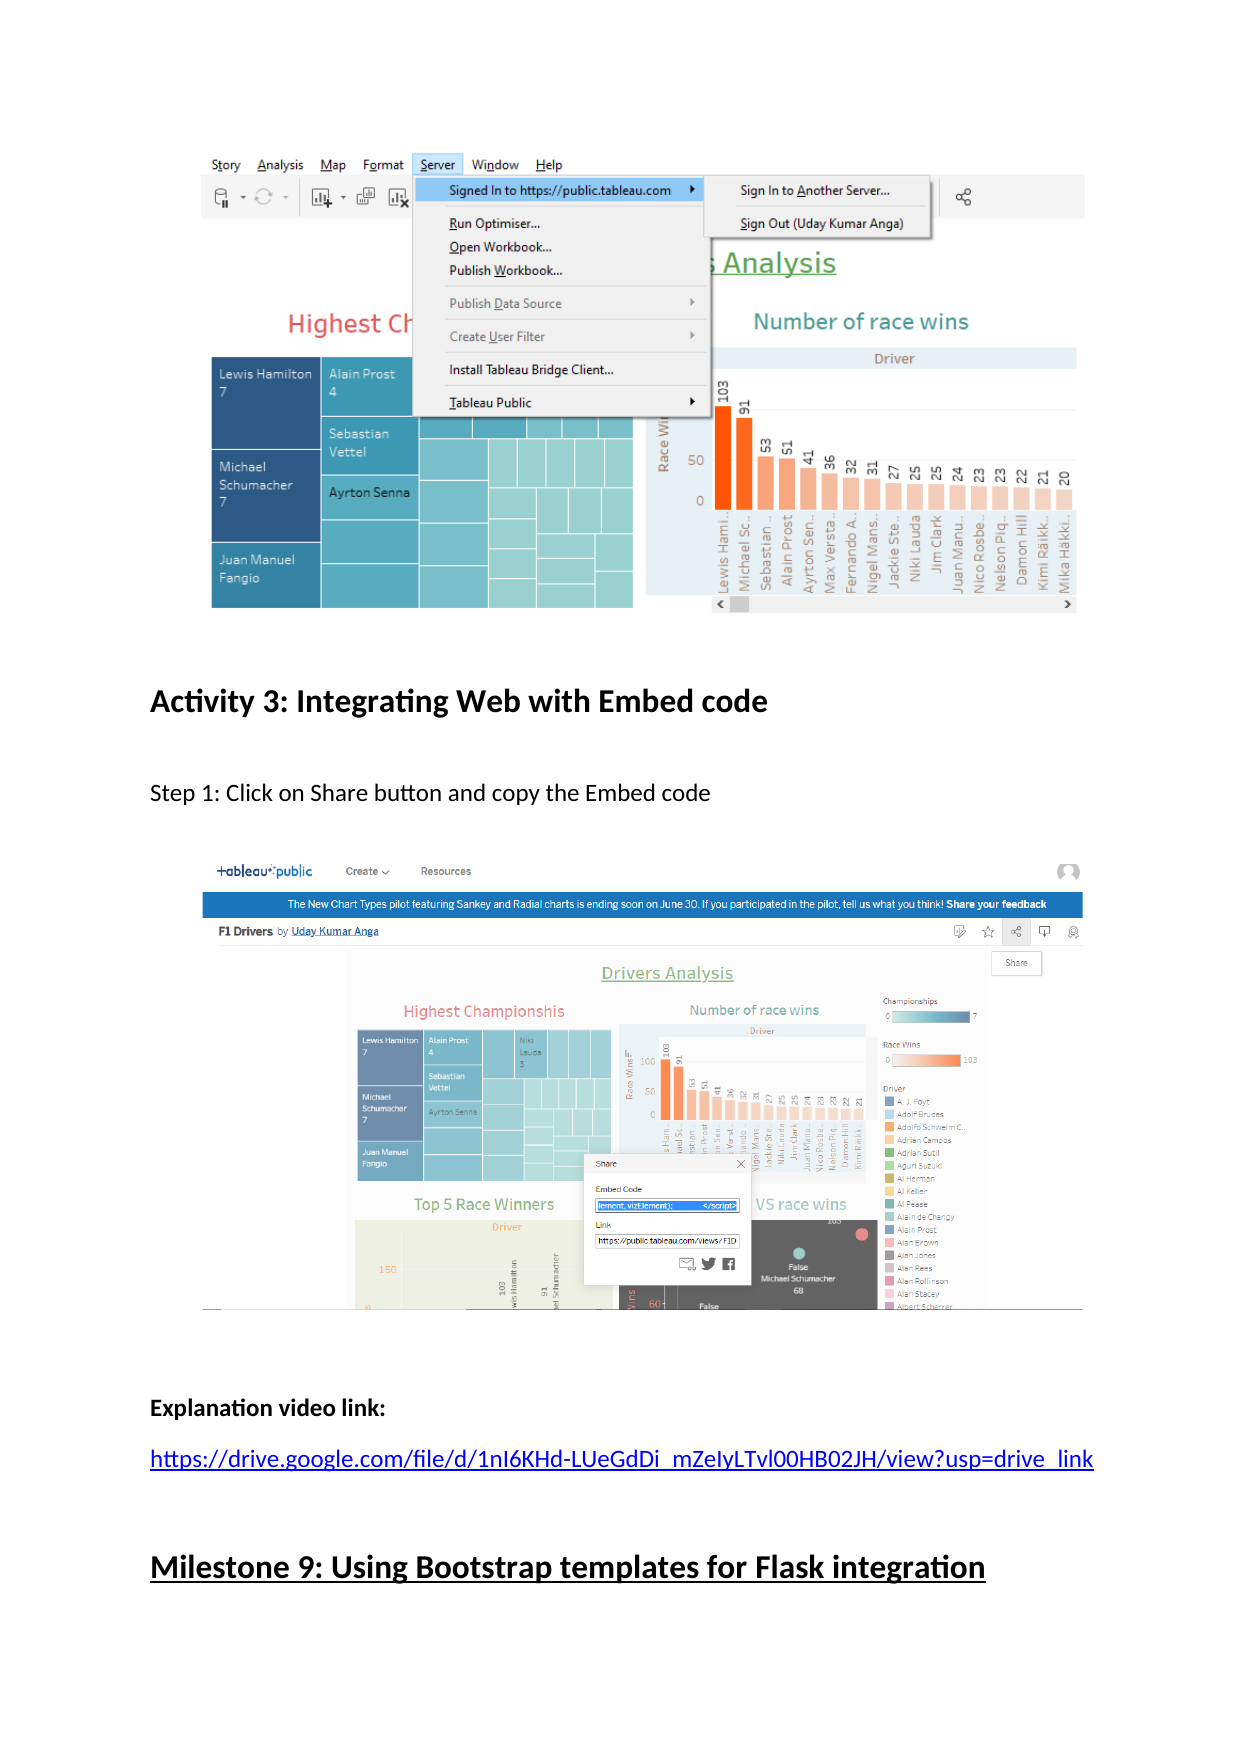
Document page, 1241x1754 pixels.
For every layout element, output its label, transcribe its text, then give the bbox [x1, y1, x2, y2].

text Explanation video link: [150, 1392, 1135, 1422]
text Activity 3: Integrating Web with Embed code [150, 680, 1135, 721]
text https://drive.google.com/file/d/1nI6KHd-LUeGdDi_mZeIyLTvl00HB02JH/view?usp=drive_link [150, 1443, 1135, 1474]
text Step 1: Click on Share button and copy the Embed code [150, 777, 1135, 808]
picture [200, 150, 1085, 624]
picture [202, 864, 1083, 1310]
text Milestone 9: Using Bootstrap templates for Flask integration [150, 1546, 1135, 1587]
